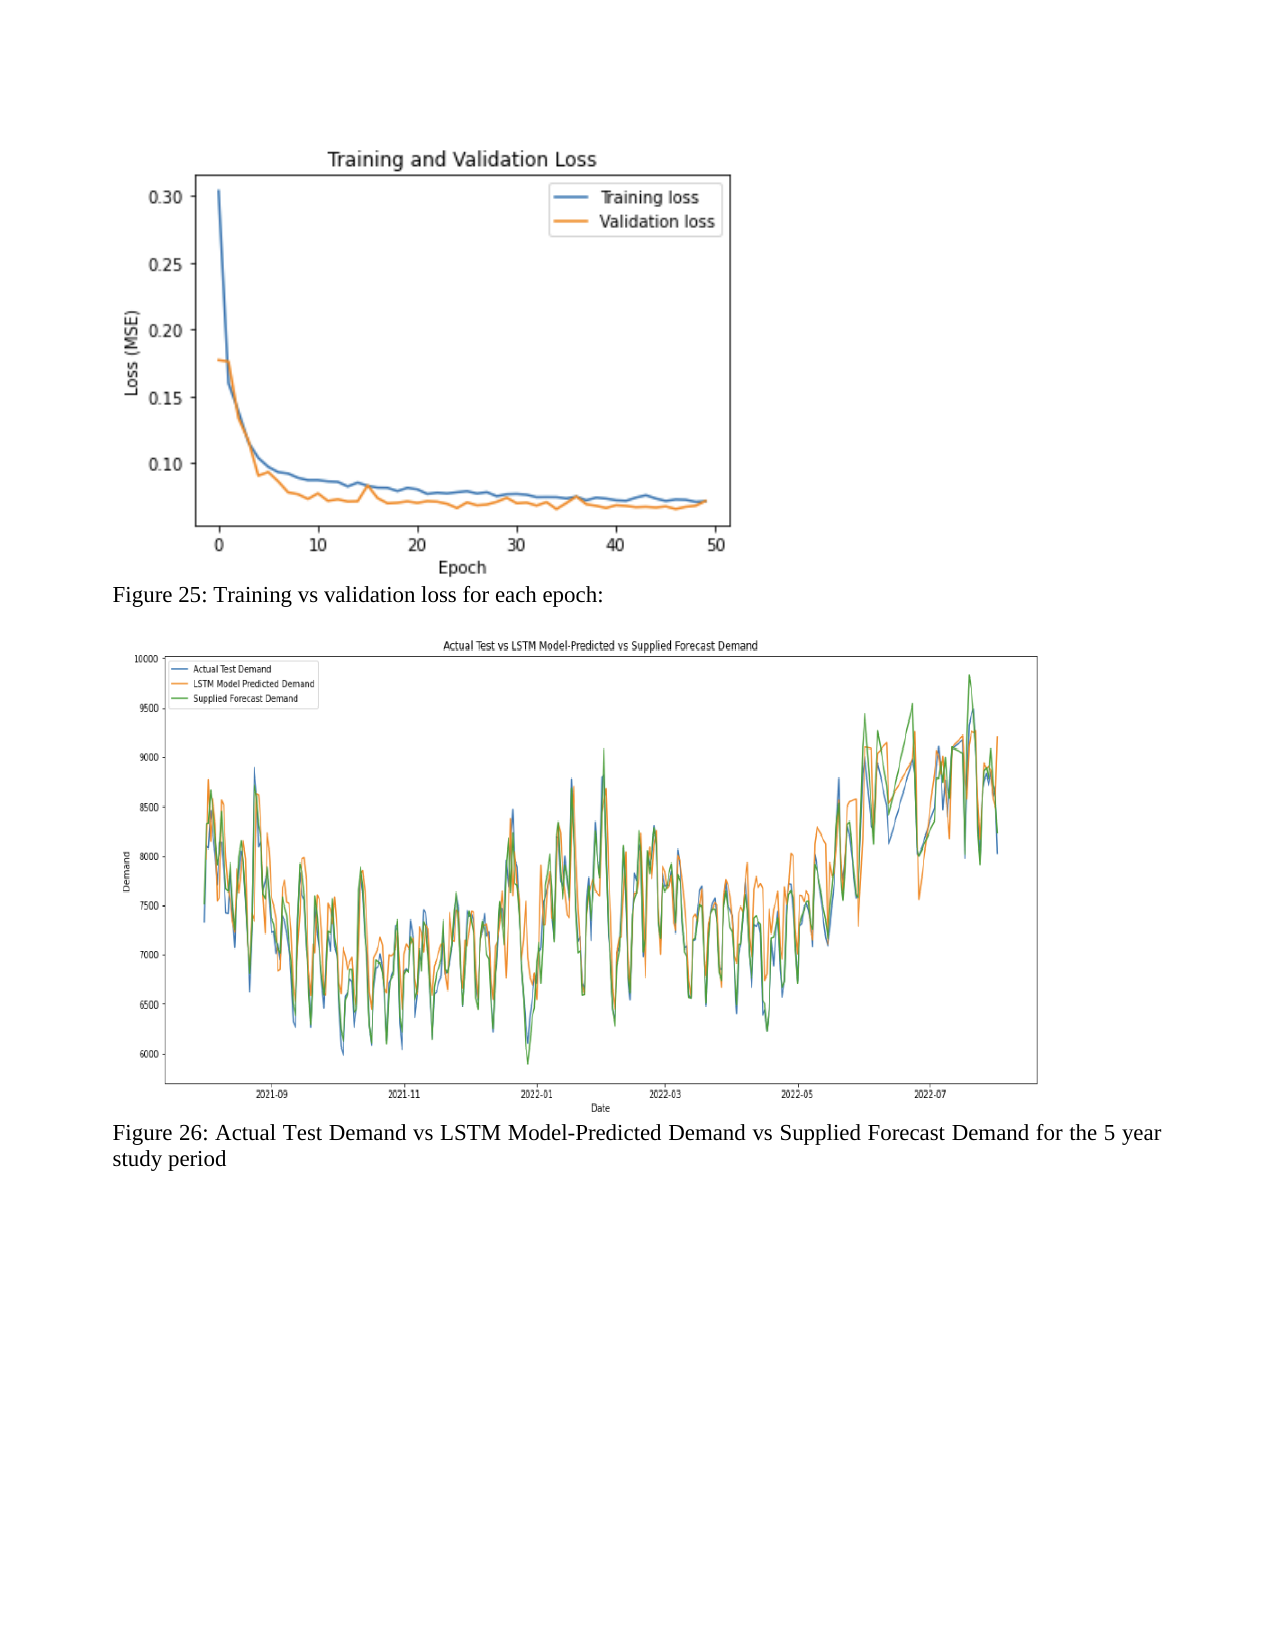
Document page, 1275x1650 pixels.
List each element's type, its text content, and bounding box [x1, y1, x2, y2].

picture [112, 150, 808, 582]
text Figure 26: Actual Test Demand vs LSTM Model-Predicted Demand vs Supplied Forecast Demand for the 5 year study period [112, 1119, 1162, 1172]
text Figure 25: Training vs validation loss for each epoch: [112, 581, 1162, 608]
picture [112, 636, 1054, 1120]
